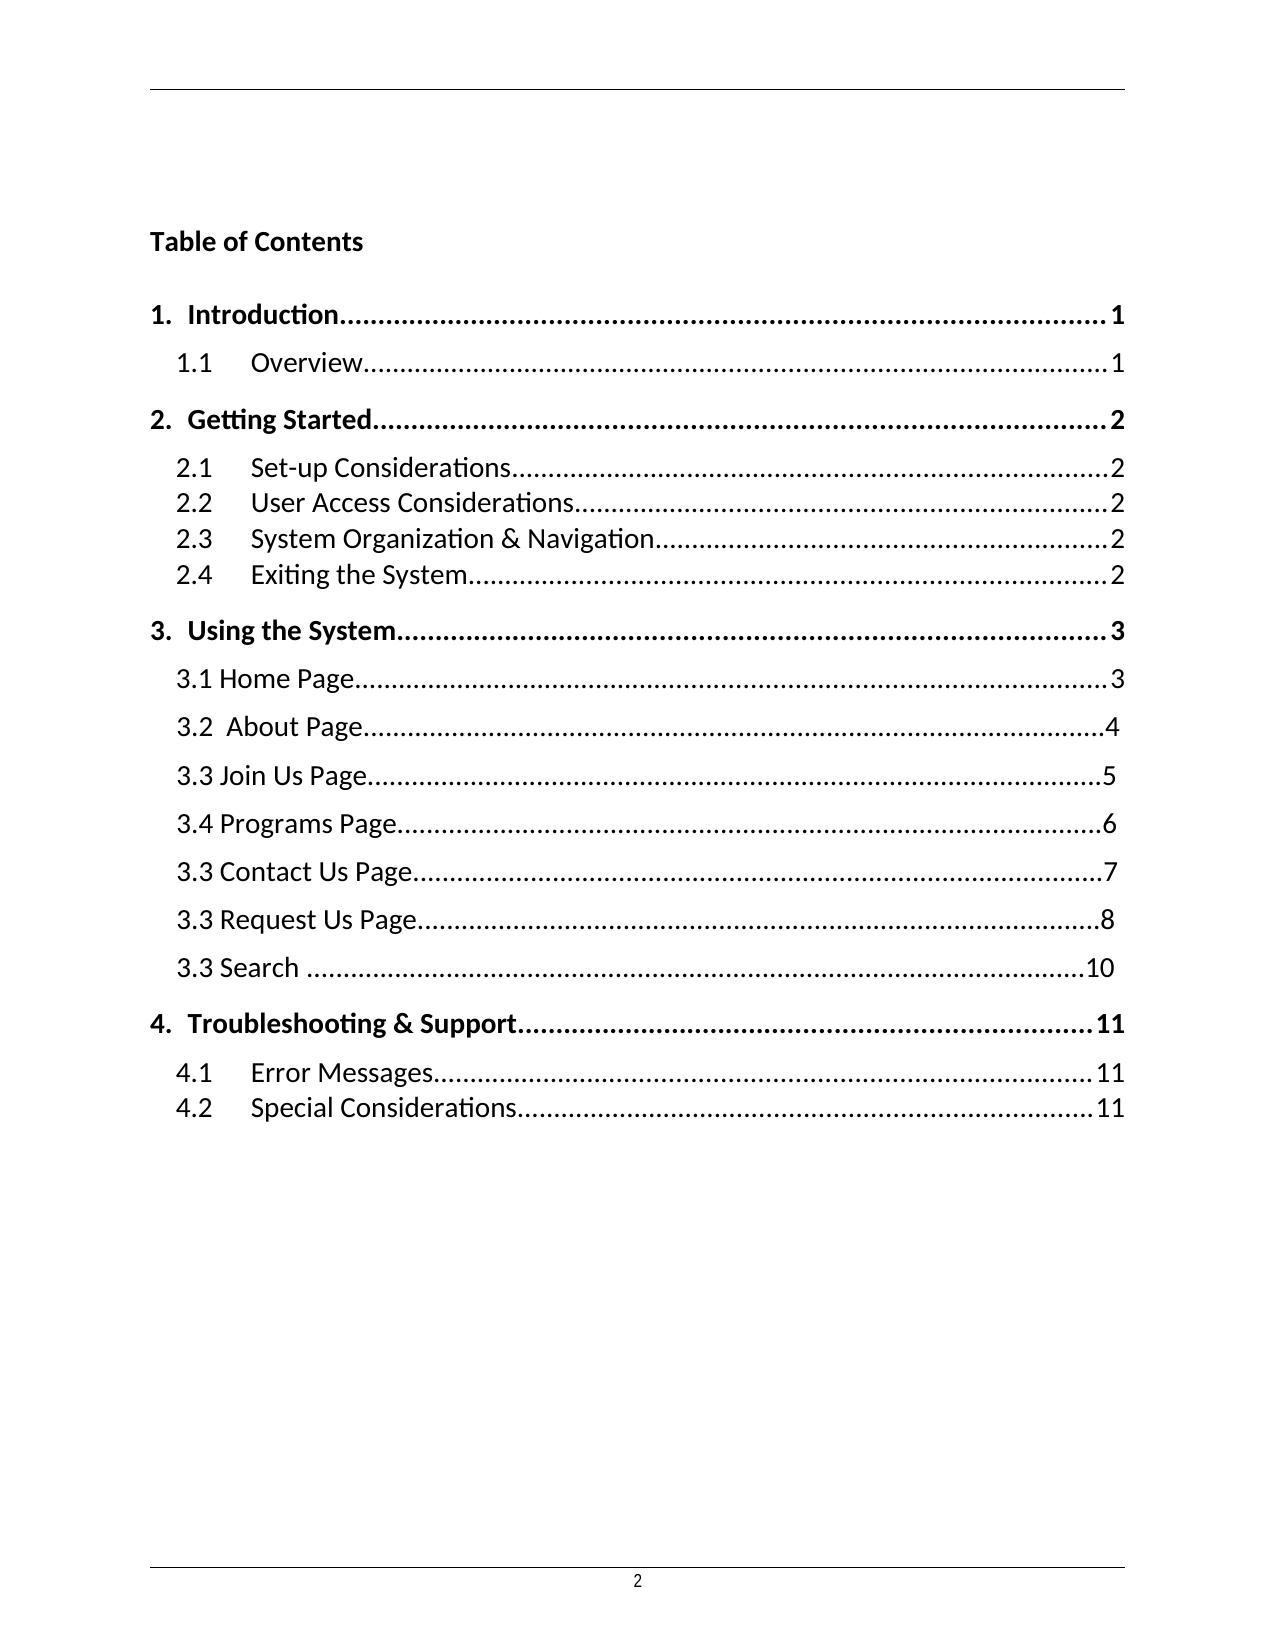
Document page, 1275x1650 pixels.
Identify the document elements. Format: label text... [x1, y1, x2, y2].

text 2. Getting Started 2 [150, 401, 1125, 436]
text 4.2 Special Considerations 11 [176, 1089, 1125, 1125]
text 3.2 About Page.....................................................................................................4 [150, 708, 1125, 744]
text 3.1 Home Page 3 [176, 660, 1125, 696]
text 2.3 System Organization & Navigation 2 [176, 520, 1125, 556]
text 2.1 Set-up Considerations 2 [176, 449, 1125, 484]
text 3.4 Programs Page................................................................................................6 [150, 805, 1125, 840]
text 2.4 Exiting the System 2 [176, 556, 1125, 591]
text 4. Troubleshooting & Support 11 [150, 1006, 1125, 1041]
text 1. Introduction 1 [150, 296, 1125, 332]
text 2.2 User Access Considerations 2 [176, 484, 1125, 520]
text 3. Using the System 3 [150, 612, 1125, 648]
text 3.3 Search ..........................................................................................................10 [150, 949, 1125, 985]
text 3.3 Contact Us Page..............................................................................................7 [150, 853, 1125, 888]
text 1.1 Overview 1 [176, 344, 1125, 380]
text Table of Contents [150, 223, 1125, 259]
text 4.1 Error Messages 11 [176, 1054, 1125, 1089]
text 3.3 Join Us Page....................................................................................................5 [150, 757, 1125, 792]
text 3.3 Request Us Page.............................................................................................8 [150, 901, 1125, 937]
